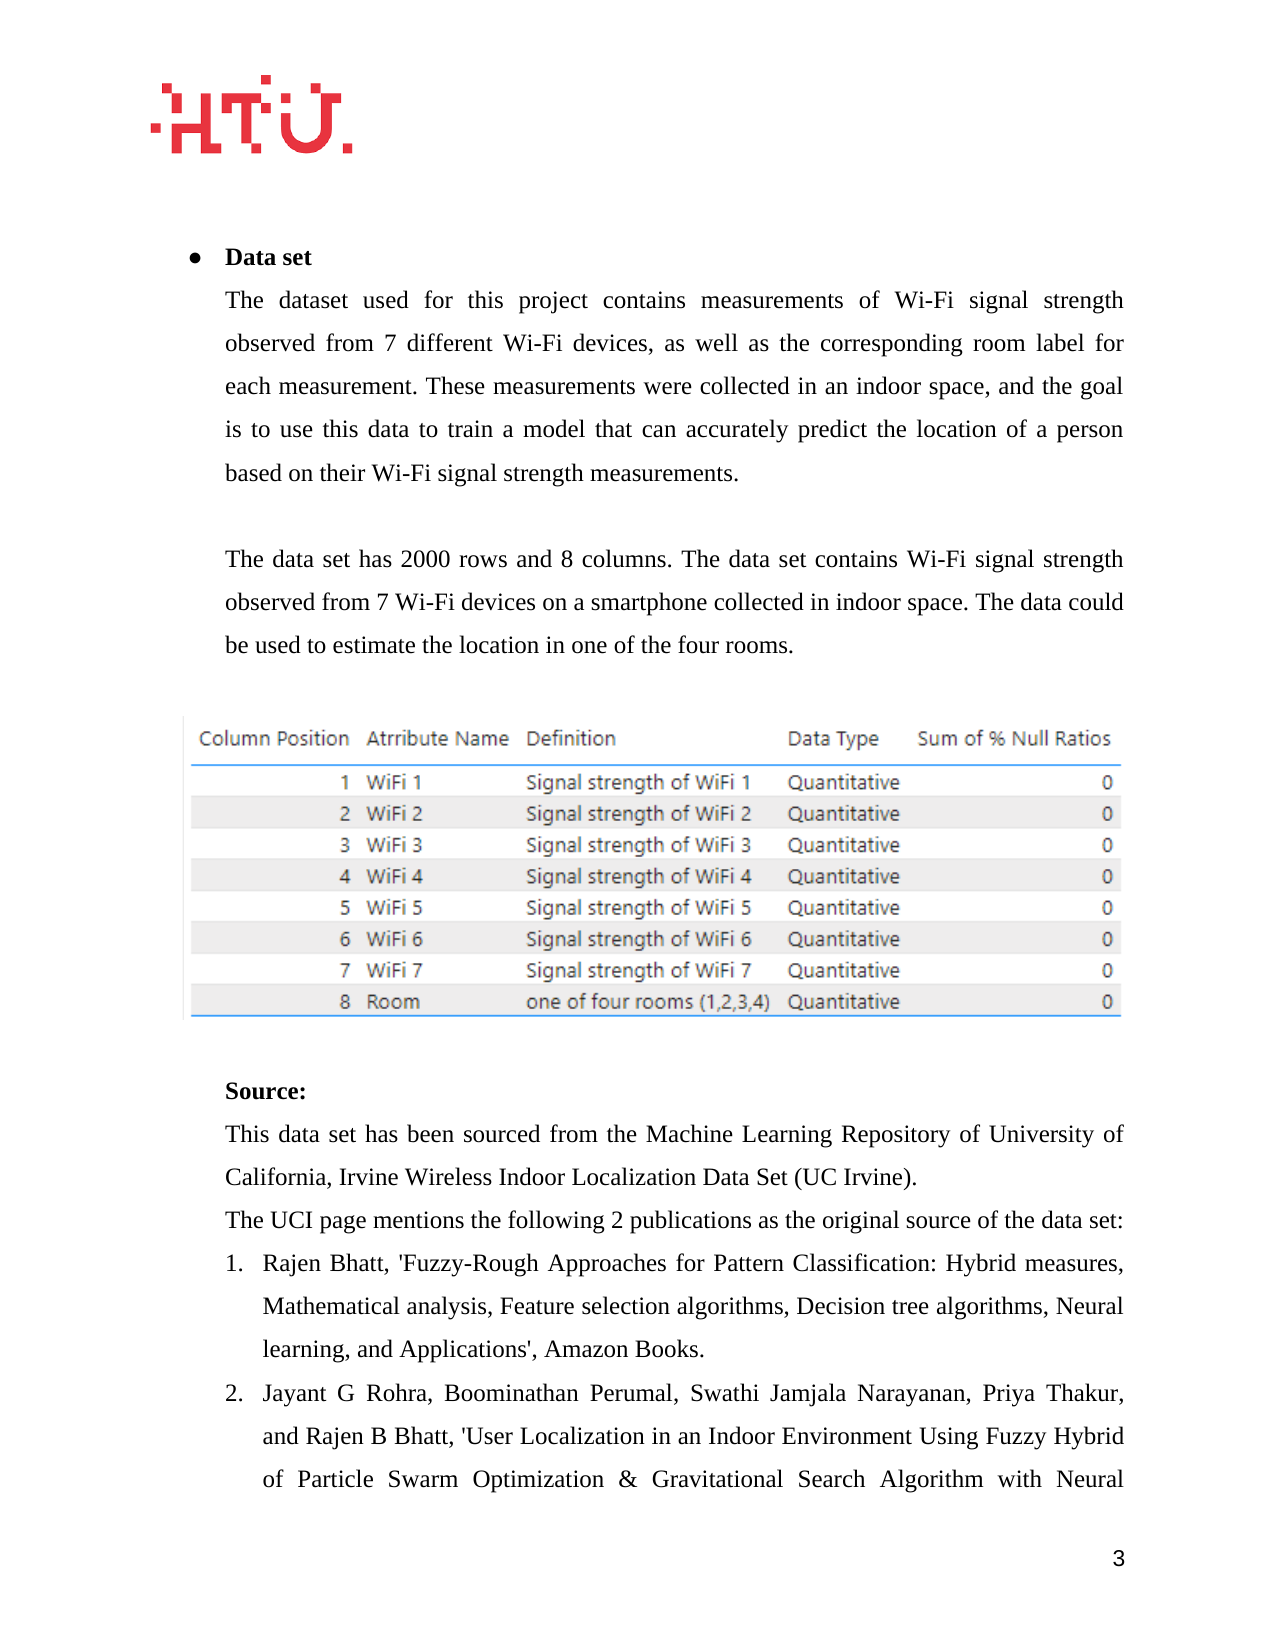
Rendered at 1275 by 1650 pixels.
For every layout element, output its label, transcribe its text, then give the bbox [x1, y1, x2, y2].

text This data set has been sourced from the Machine Learning Repository of University of California, Irvine Wireless Indoor Localization Data Set (UC Irvine). [225, 1119, 1125, 1191]
text The data set has 2000 rows and 8 columns. The data set contains Wi-Fi signal strength observed from 7 Wi-Fi devices on a smartphone collected in indoor space. The data could be used to estimate the location in one of the four rooms. [225, 544, 1125, 659]
list Data set [187, 242, 1125, 271]
picture [182, 716, 1125, 1020]
text The dataset used for this project contains measurements of Wi-Fi signal strength observed from 7 different Wi-Fi devices, as well as the corresponding room label for each measurement. These measurements were collected in an indoor space, and the goal is to use this data to train a model that can accurately predict the location of a person based on their Wi-Fi signal strength measurements. [225, 285, 1125, 486]
picture [150, 75, 353, 208]
text The UCI page mentions the following 2 publications as the original source of the data set: [225, 1205, 1125, 1234]
list Rajen Bhatt, 'Fuzzy-Rough Approaches for Pattern Classification: Hybrid measures, Mathematical analysis, Feature selection algorithms, Decision tree algorithms, Neural learning, and Applications', Amazon Books. [225, 1248, 1125, 1363]
text Source: [150, 1076, 1125, 1104]
